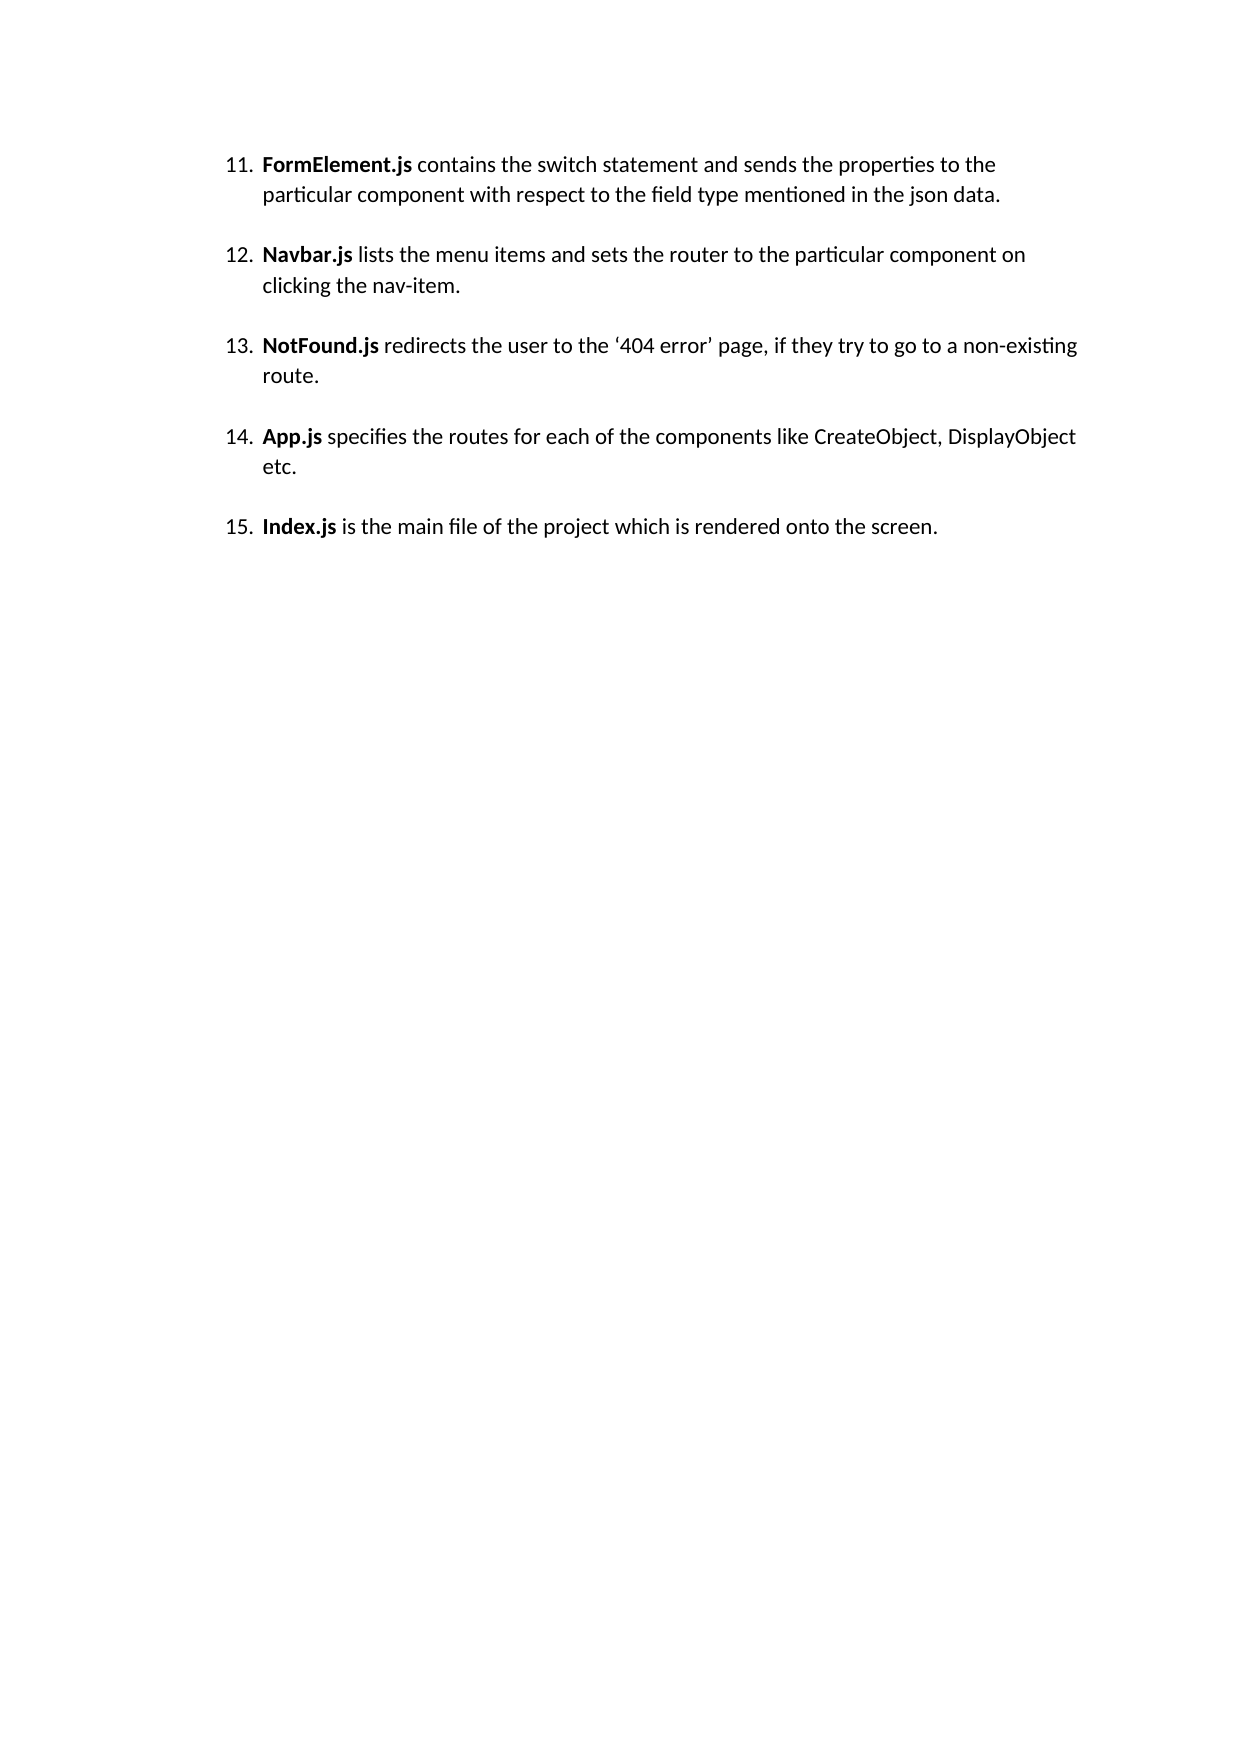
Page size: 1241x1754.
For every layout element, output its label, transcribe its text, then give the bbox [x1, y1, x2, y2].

list FormElement.js contains the switch statement and sends the properties to the particular component with respect to the field type mentioned in the json data. [225, 150, 1090, 208]
list Navbar.js lists the menu items and sets the router to the particular component on clicking the nav-item. [225, 241, 1090, 299]
list NotFound.js redirects the user to the ‘404 error’ page, if they try to go to a non-existing route. [225, 331, 1090, 389]
list App.js specifies the routes for each of the components like CreateObject, DisplayObject etc. [225, 422, 1090, 480]
list Index.js is the main file of the project which is rendered onto the screen. [225, 512, 1090, 541]
